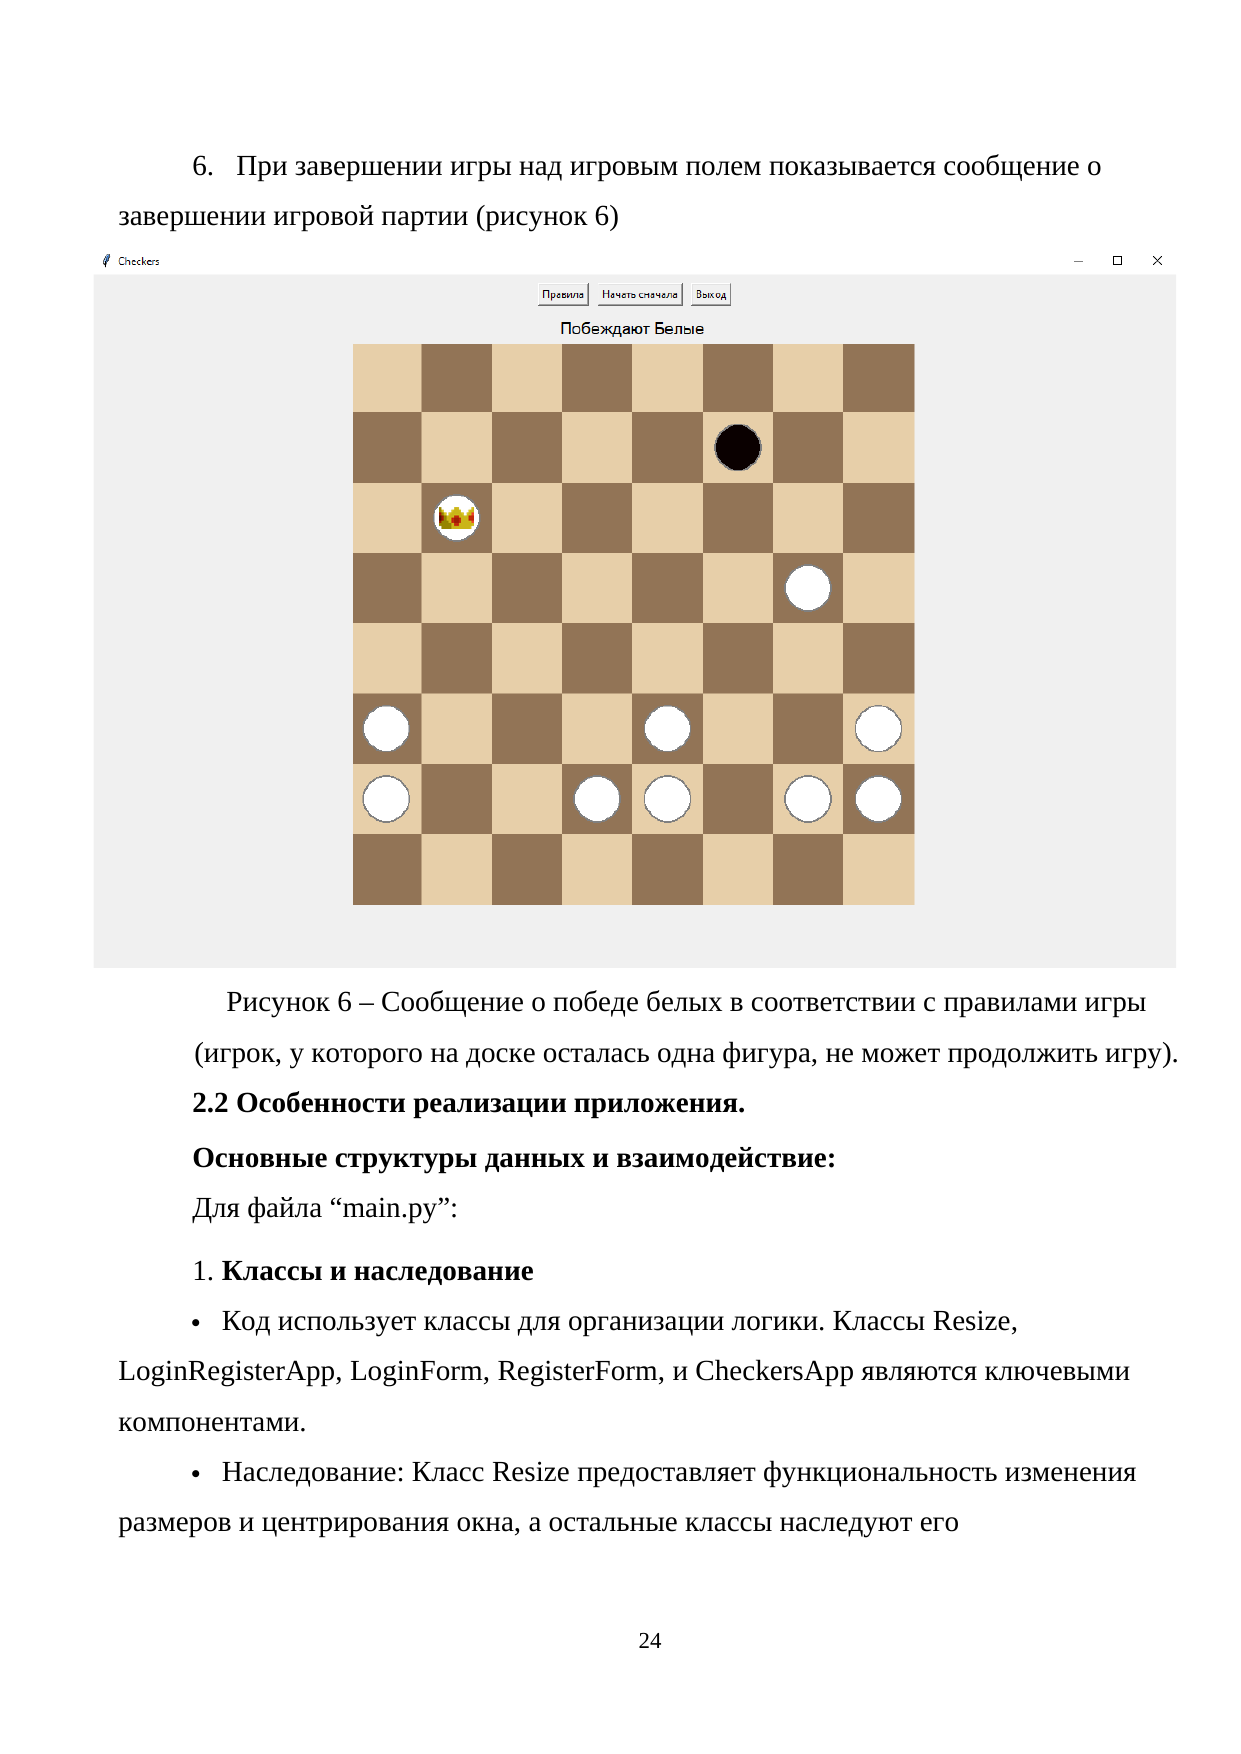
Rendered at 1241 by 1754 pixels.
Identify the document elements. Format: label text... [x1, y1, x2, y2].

subtitle Основные структуры данных и взаимодействие: [118, 1140, 1181, 1173]
list Код использует классы для организации логики. Классы Resize, LoginRegisterApp, LoginForm, RegisterForm, и CheckersApp являются ключевыми компонентами. [118, 1332, 1181, 1466]
list 2.2 Особенности реализации приложения. [192, 1085, 1136, 1119]
text Для файла “main.py”: [118, 1190, 1181, 1223]
list При завершении игры над игровым полем показывается сообщение о завершении игровой партии (рисунок 6) [118, 148, 1181, 232]
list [118, 1483, 1181, 1567]
picture [93, 248, 1177, 968]
list Классы и наследование [118, 1253, 1181, 1286]
